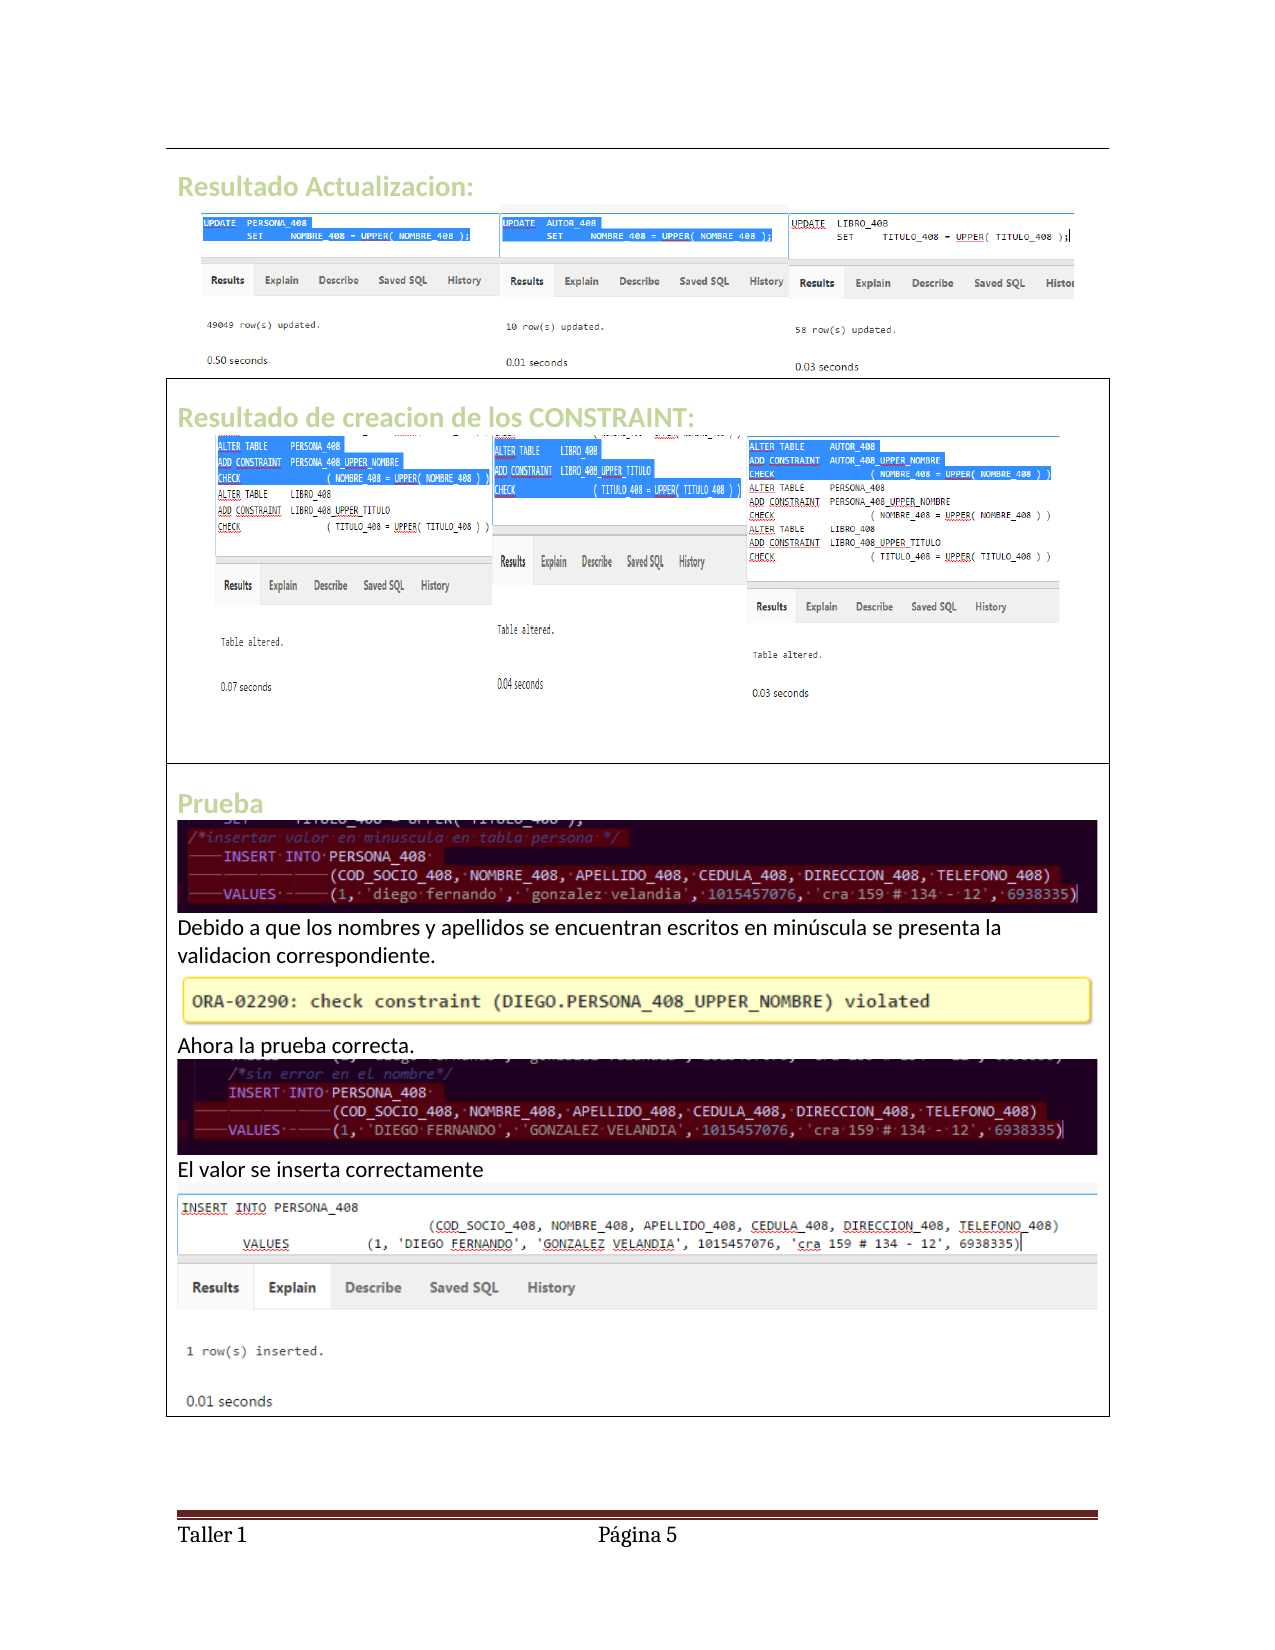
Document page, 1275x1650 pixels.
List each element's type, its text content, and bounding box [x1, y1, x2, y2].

table_cell Prueba Debido a que los nombres y apellidos se encuentran escritos en minúscula se presenta la validacion correspondiente. Ahora la prueba correcta. El valor se inserta correctamente [167, 764, 1109, 1416]
picture [201, 204, 1075, 378]
picture [177, 1059, 1098, 1155]
picture [177, 820, 1098, 913]
picture [215, 435, 1060, 707]
picture [177, 969, 1098, 1032]
table_cell Resultado de creacion de los CONSTRAINT: [167, 379, 1109, 763]
table_cell Resultado Actualizacion: [166, 149, 1109, 377]
picture [177, 1182, 1098, 1416]
